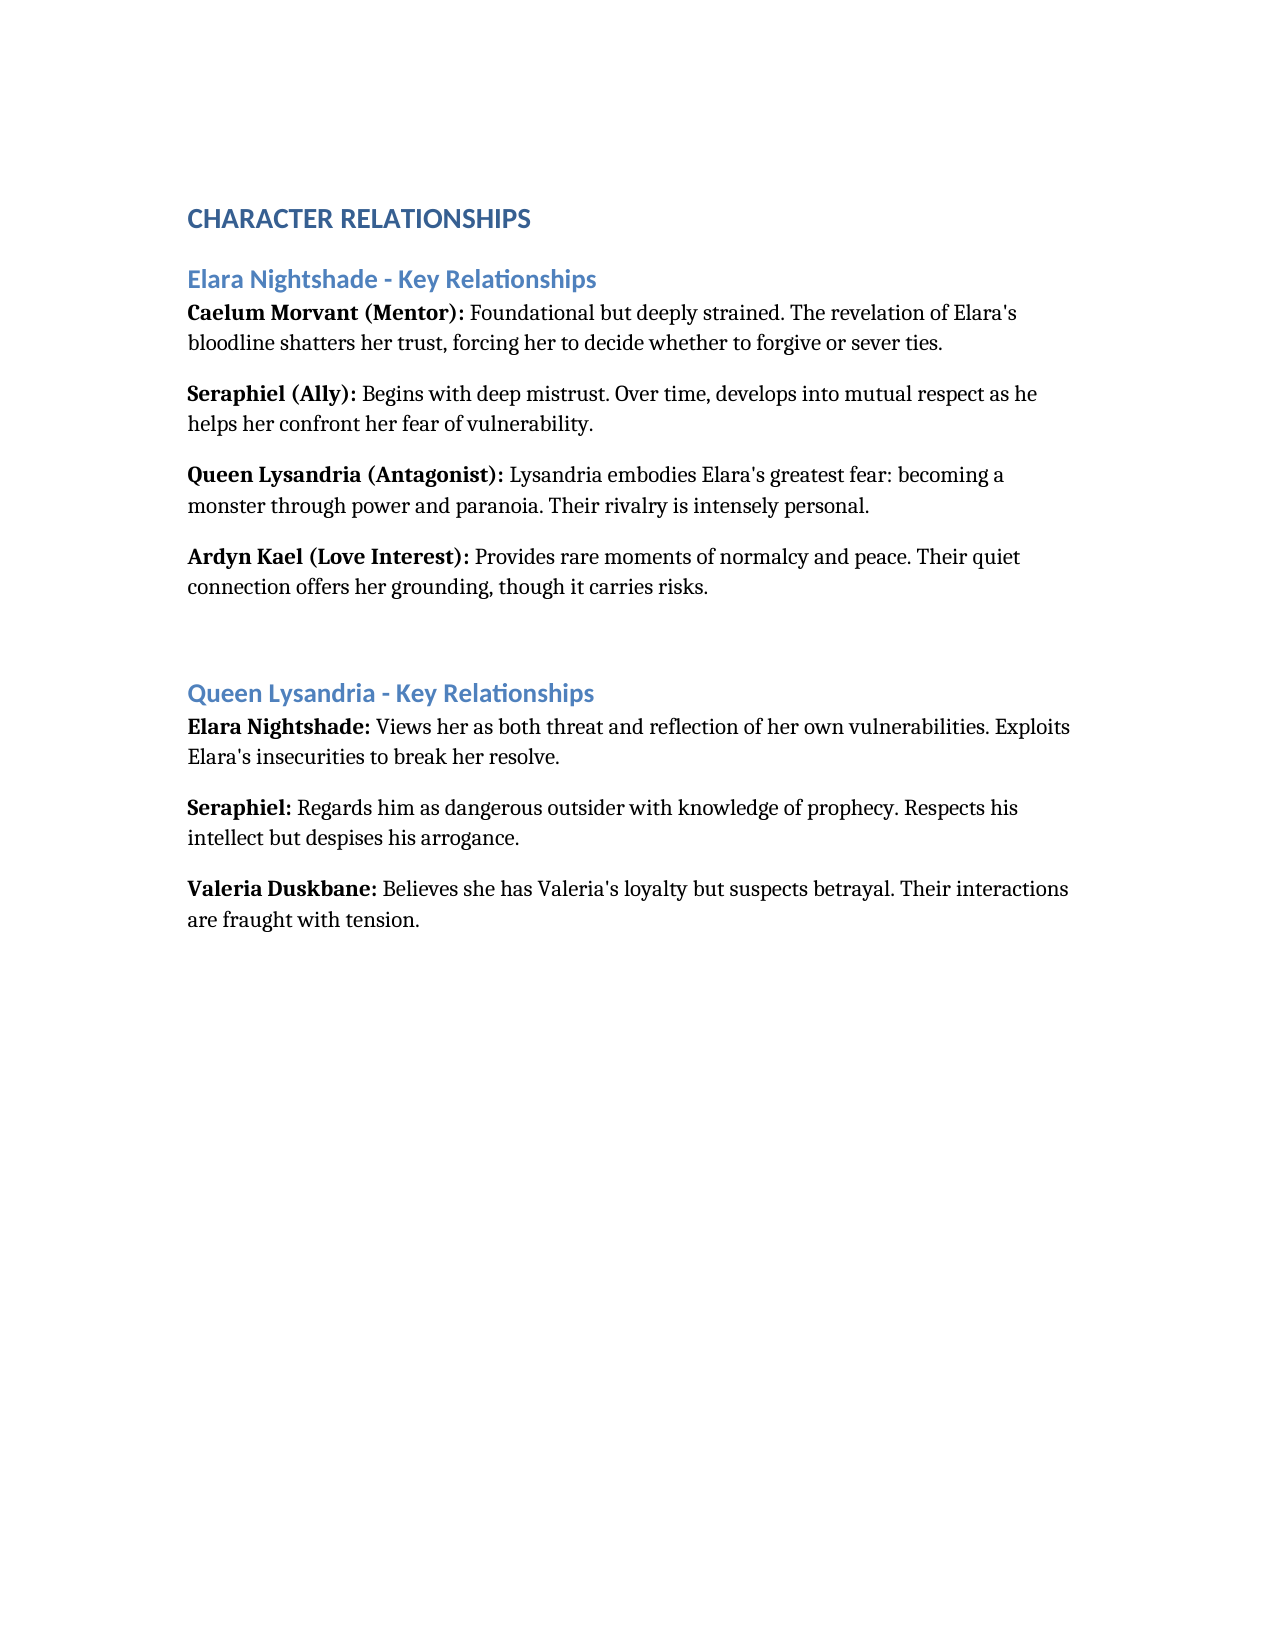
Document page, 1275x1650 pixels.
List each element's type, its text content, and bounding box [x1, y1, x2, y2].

subtitle Queen Lysandria - Key Relationships [187, 676, 1087, 709]
text Elara Nightshade: Views her as both threat and reflection of her own vulnerabilities. Exploits Elara's insecurities to break her resolve. [187, 714, 1087, 770]
text Queen Lysandria (Antagonist): Lysandria embodies Elara's greatest fear: becoming a monster through power and paranoia. Their rivalry is intensely personal. [187, 462, 1087, 519]
subtitle Elara Nightshade - Key Relationships [187, 262, 1087, 295]
subtitle CHARACTER RELATIONSHIPS [187, 200, 1087, 236]
text Seraphiel (Ally): Begins with deep mistrust. Over time, develops into mutual respect as he helps her confront her fear of vulnerability. [187, 381, 1087, 437]
text Seraphiel: Regards him as dangerous outsider with knowledge of prophecy. Respects his intellect but despises his arrogance. [187, 795, 1087, 851]
text Ardyn Kael (Love Interest): Provides rare moments of normalcy and peace. Their quiet connection offers her grounding, though it carries risks. [187, 543, 1087, 600]
text Caelum Morvant (Mentor): Foundational but deeply strained. The revelation of Elara's bloodline shatters her trust, forcing her to decide whether to forgive or sever ties. [187, 300, 1087, 356]
text Valeria Duskbane: Believes she has Valeria's loyalty but suspects betrayal. Their interactions are fraught with tension. [187, 876, 1087, 933]
